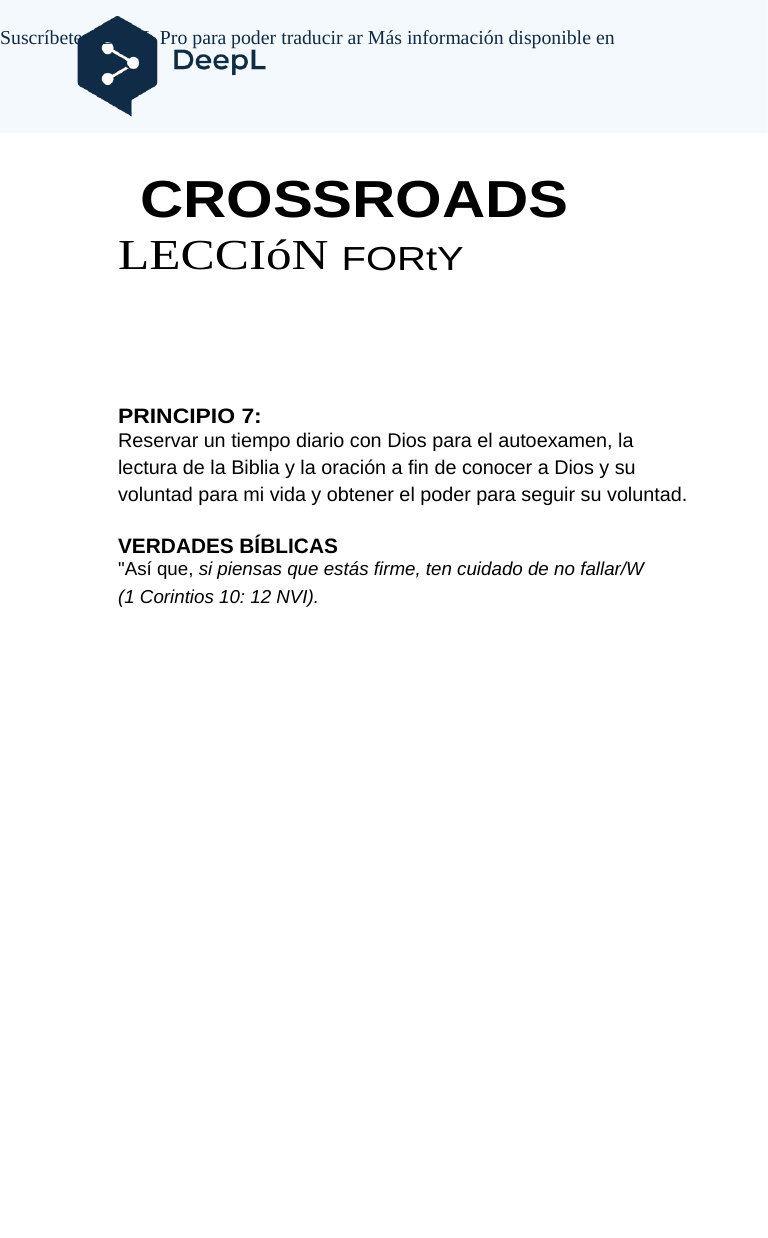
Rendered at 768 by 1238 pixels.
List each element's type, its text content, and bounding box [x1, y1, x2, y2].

subtitle PRINCIPIO 7: [118, 404, 768, 428]
subtitle CROSSROADS [140, 169, 768, 228]
text LECCIóN FORtY [118, 229, 768, 279]
picture [0, 0, 768, 133]
subtitle VERDADES BÍBLICAS [118, 534, 768, 558]
text Reservar un tiempo diario con Dios para el autoexamen, la lectura de la Biblia y la oración a fin de conocer a Dios y su voluntad para mi vida y obtener el poder para seguir su voluntad. [118, 428, 689, 506]
text "Así que, si piensas que estás firme, ten cuidado de no fallar/W (1 Corintios 10: 12 NVI). [118, 558, 645, 608]
